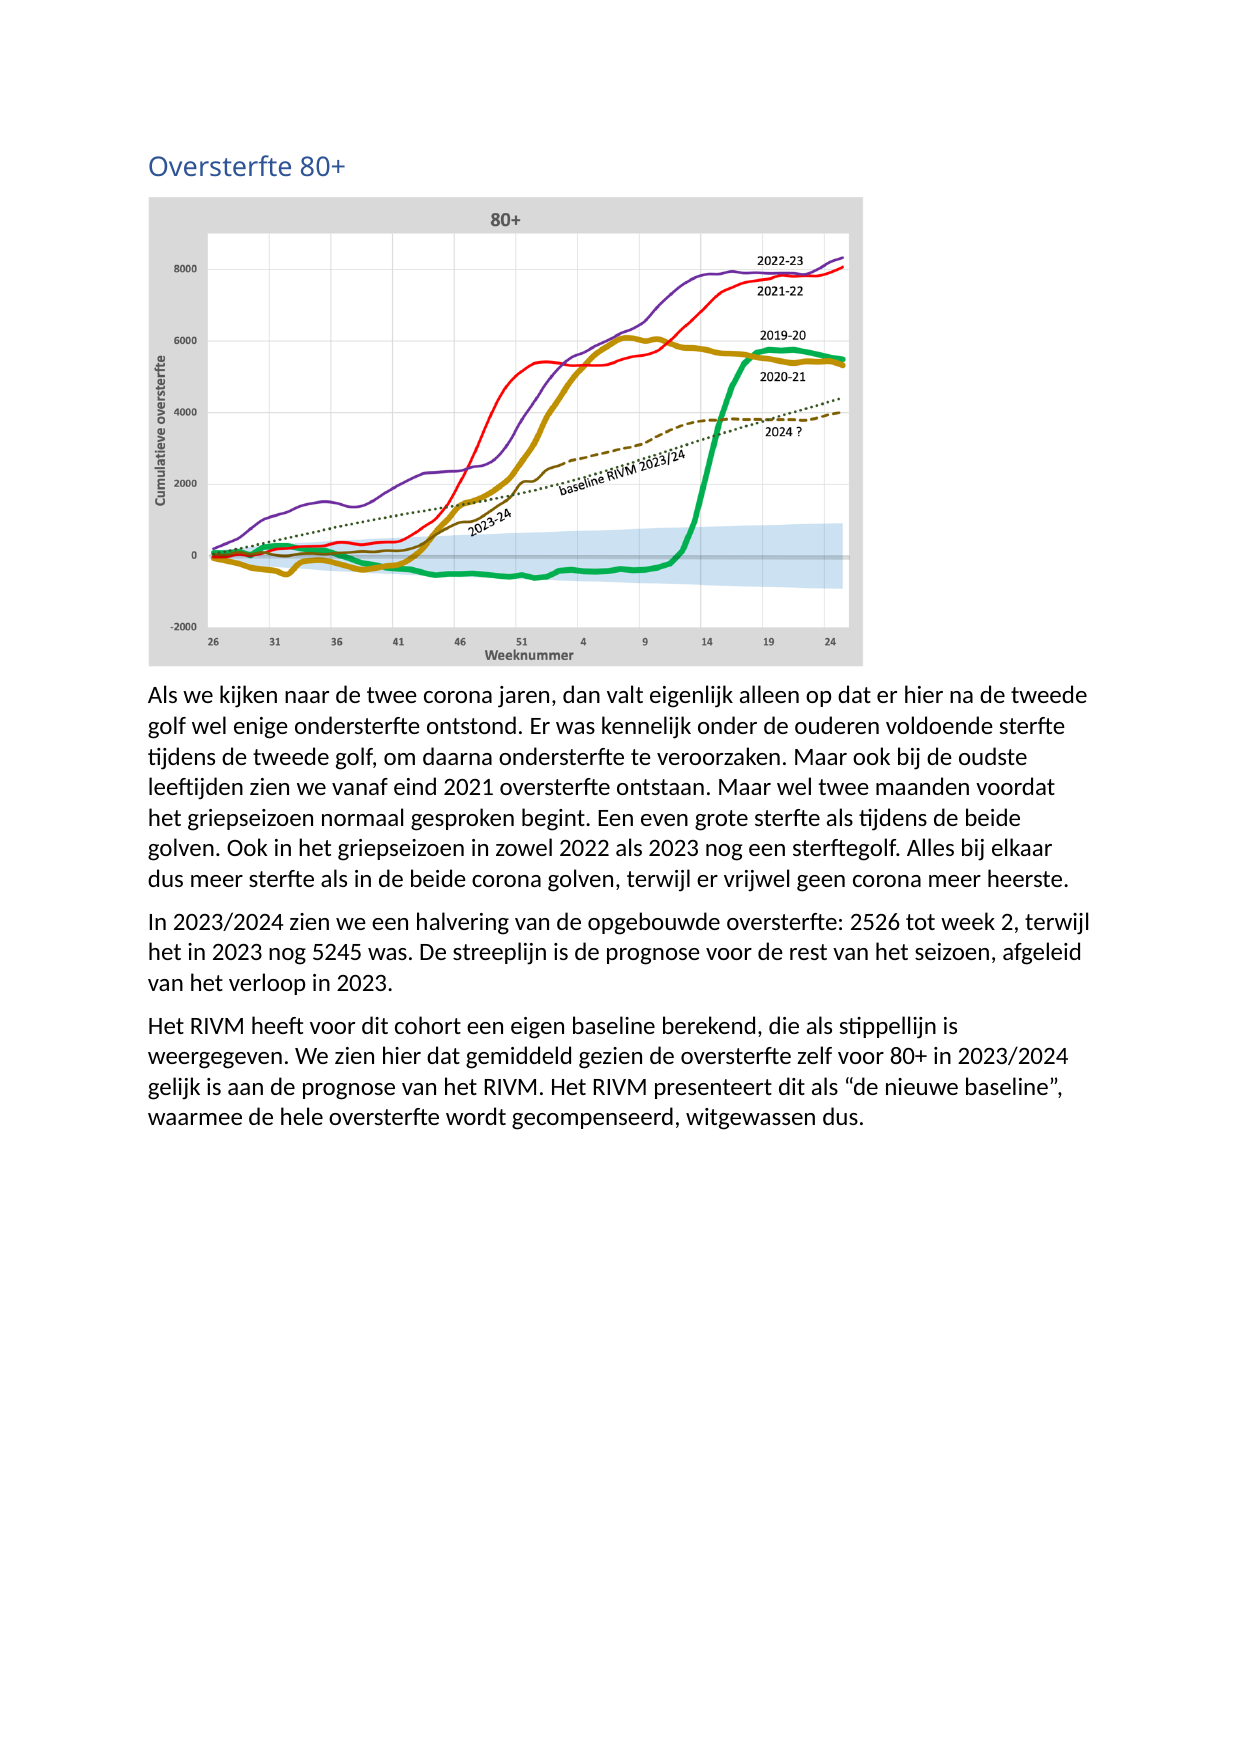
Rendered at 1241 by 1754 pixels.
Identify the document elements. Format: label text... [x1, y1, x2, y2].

picture [147, 197, 865, 668]
text In 2023/2024 zien we een halvering van de opgebouwde oversterfte: 2526 tot week 2, terwijl het in 2023 nog 5245 was. De streeplijn is de prognose voor de rest van het seizoen, afgeleid van het verloop in 2023. [148, 906, 1093, 997]
subtitle Oversterfte 80+ [148, 148, 1093, 184]
text Het RIVM heeft voor dit cohort een eigen baseline berekend, die als stippellijn is weergegeven. We zien hier dat gemiddeld gezien de oversterfte zelf voor 80+ in 2023/2024 gelijk is aan de prognose van het RIVM. Het RIVM presenteert dit als “de nieuwe baseline”, waarmee de hele oversterfte wordt gecompenseerd, witgewassen dus. [148, 1010, 1093, 1132]
text Als we kijken naar de twee corona jaren, dan valt eigenlijk alleen op dat er hier na de tweede golf wel enige ondersterfte ontstond. Er was kennelijk onder de ouderen voldoende sterfte tijdens de tweede golf, om daarna ondersterfte te veroorzaken. Maar ook bij de oudste leeftijden zien we vanaf eind 2021 oversterfte ontstaan. Maar wel twee maanden voordat het griepseizoen normaal gesproken begint. Een even grote sterfte als tijdens de beide golven. Ook in het griepseizoen in zowel 2022 als 2023 nog een sterftegolf. Alles bij elkaar dus meer sterfte als in de beide corona golven, terwijl er vrijwel geen corona meer heerste. [148, 680, 1093, 893]
